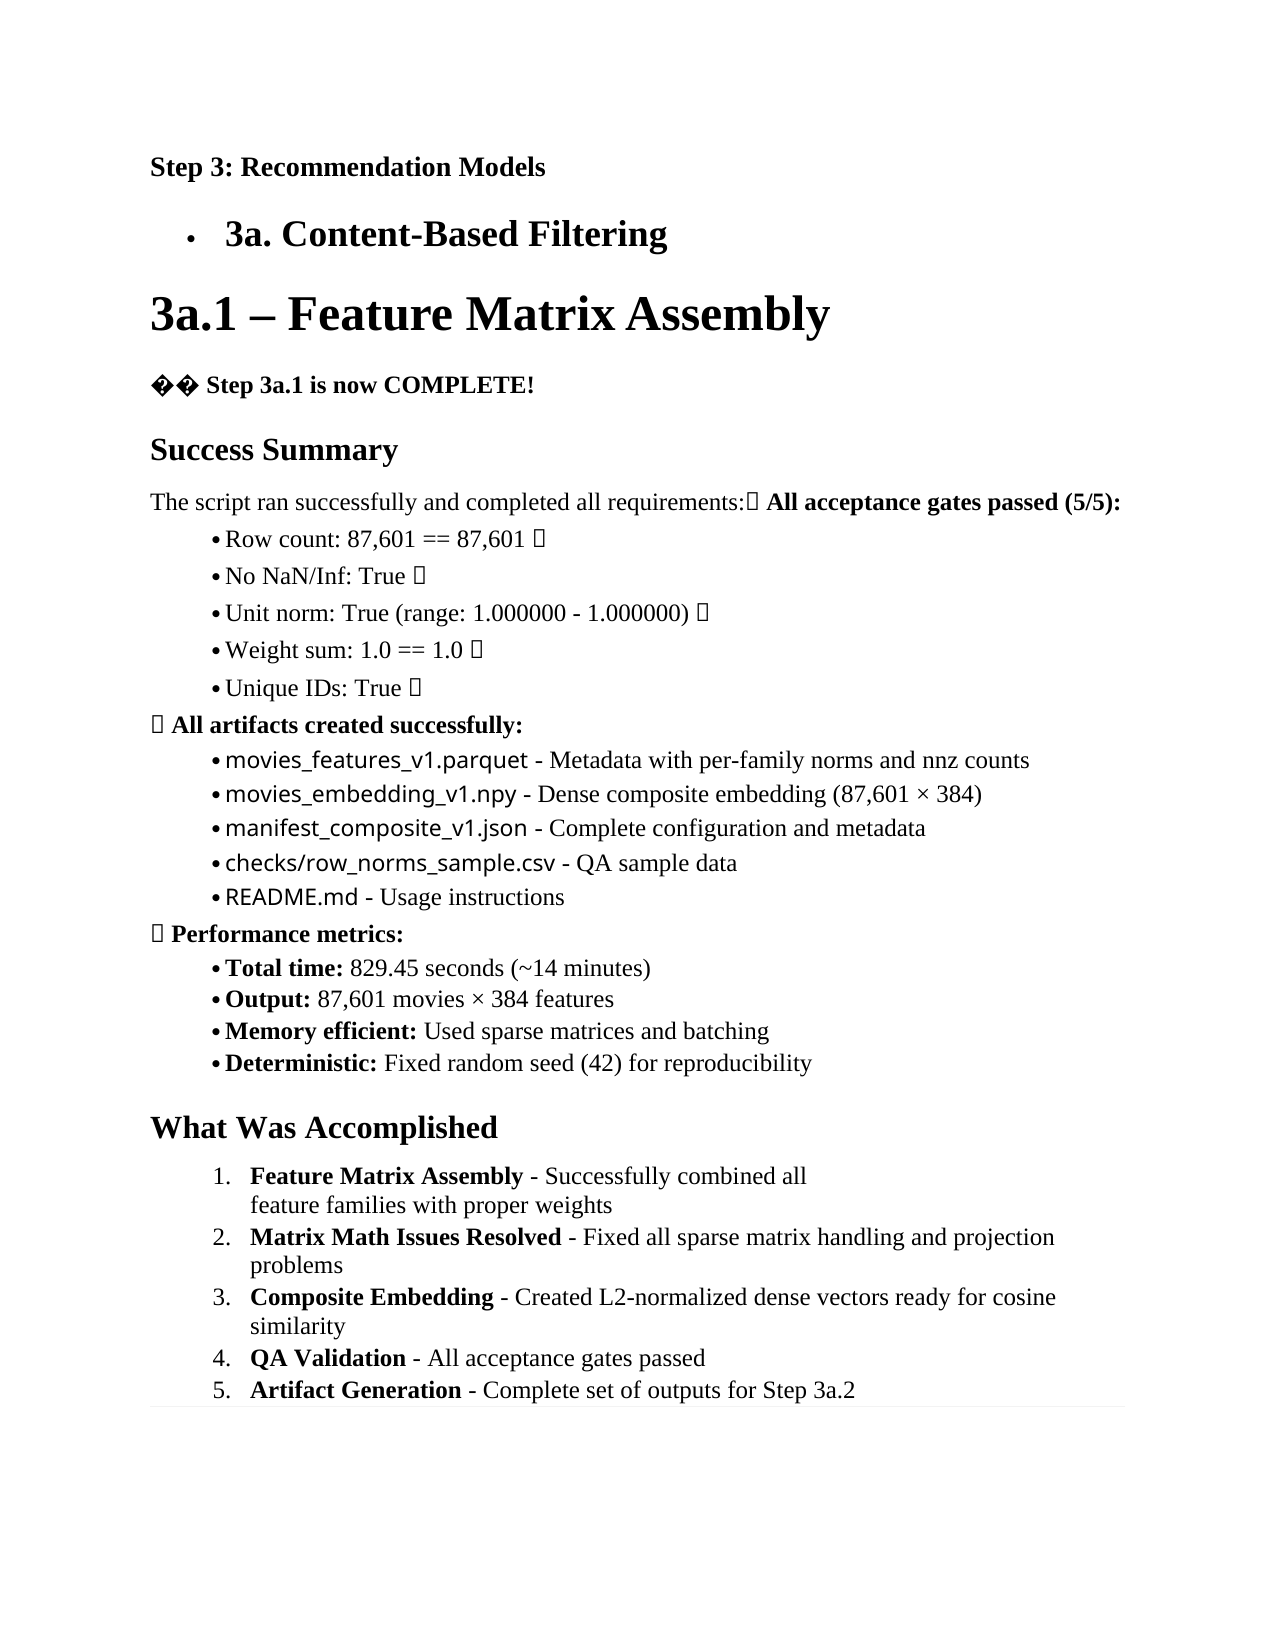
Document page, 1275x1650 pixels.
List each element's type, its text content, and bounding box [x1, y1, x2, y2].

text 3a.1 – Feature Matrix Assembly [150, 284, 1125, 341]
text Step 3: Recommendation Models [150, 150, 1125, 182]
text �� Step 3a.1 is now COMPLETE! [150, 371, 1125, 399]
list README.md - Usage instructions [212, 881, 1125, 912]
list Composite Embedding - Created L2-normalized dense vectors ready for cosine similarity [212, 1282, 1125, 1340]
list QA Validation - All acceptance gates passed [212, 1343, 1125, 1372]
list No NaN/Inf: True ✅ [212, 558, 1125, 592]
text The script ran successfully and completed all requirements:✅ All acceptance gates passed (5/5): [150, 483, 1125, 517]
list Weight sum: 1.0 == 1.0 ✅ [212, 632, 1125, 666]
list movies_embedding_v1.npy - Dense composite embedding (87,601 × 384) [212, 778, 1125, 809]
list Artifact Generation - Complete set of outputs for Step 3a.2 [212, 1375, 1125, 1403]
list Deterministic: Fixed random seed (42) for reproducibility [212, 1048, 1125, 1077]
list manifest_composite_v1.json - Complete configuration and metadata [212, 812, 1125, 843]
list Unique IDs: True ✅ [212, 669, 1125, 703]
list Matrix Math Issues Resolved - Fixed all sparse matrix handling and projection problems [212, 1222, 1125, 1279]
list Total time: 829.45 seconds (~14 minutes) [212, 953, 1125, 981]
text ✅ Performance metrics: [150, 915, 1125, 949]
list Memory efficient: Used sparse matrices and batching [212, 1016, 1125, 1045]
text Success Summary [150, 431, 1125, 468]
list Output: 87,601 movies × 384 features [212, 984, 1125, 1013]
list checks/row_norms_sample.csv - QA sample data [212, 847, 1125, 878]
text ✅ All artifacts created successfully: [150, 706, 1125, 740]
list movies_features_v1.parquet - Metadata with per-family norms and nnz counts [212, 743, 1125, 775]
list Row count: 87,601 == 87,601 ✅ [212, 520, 1125, 554]
list Unit norm: True (range: 1.000000 - 1.000000) ✅ [212, 595, 1125, 629]
list 3a. Content-Based Filtering [187, 212, 1125, 255]
text What Was Accomplished [150, 1108, 1125, 1145]
list Feature Matrix Assembly - Successfully combined all feature families with proper weights [212, 1161, 1125, 1218]
